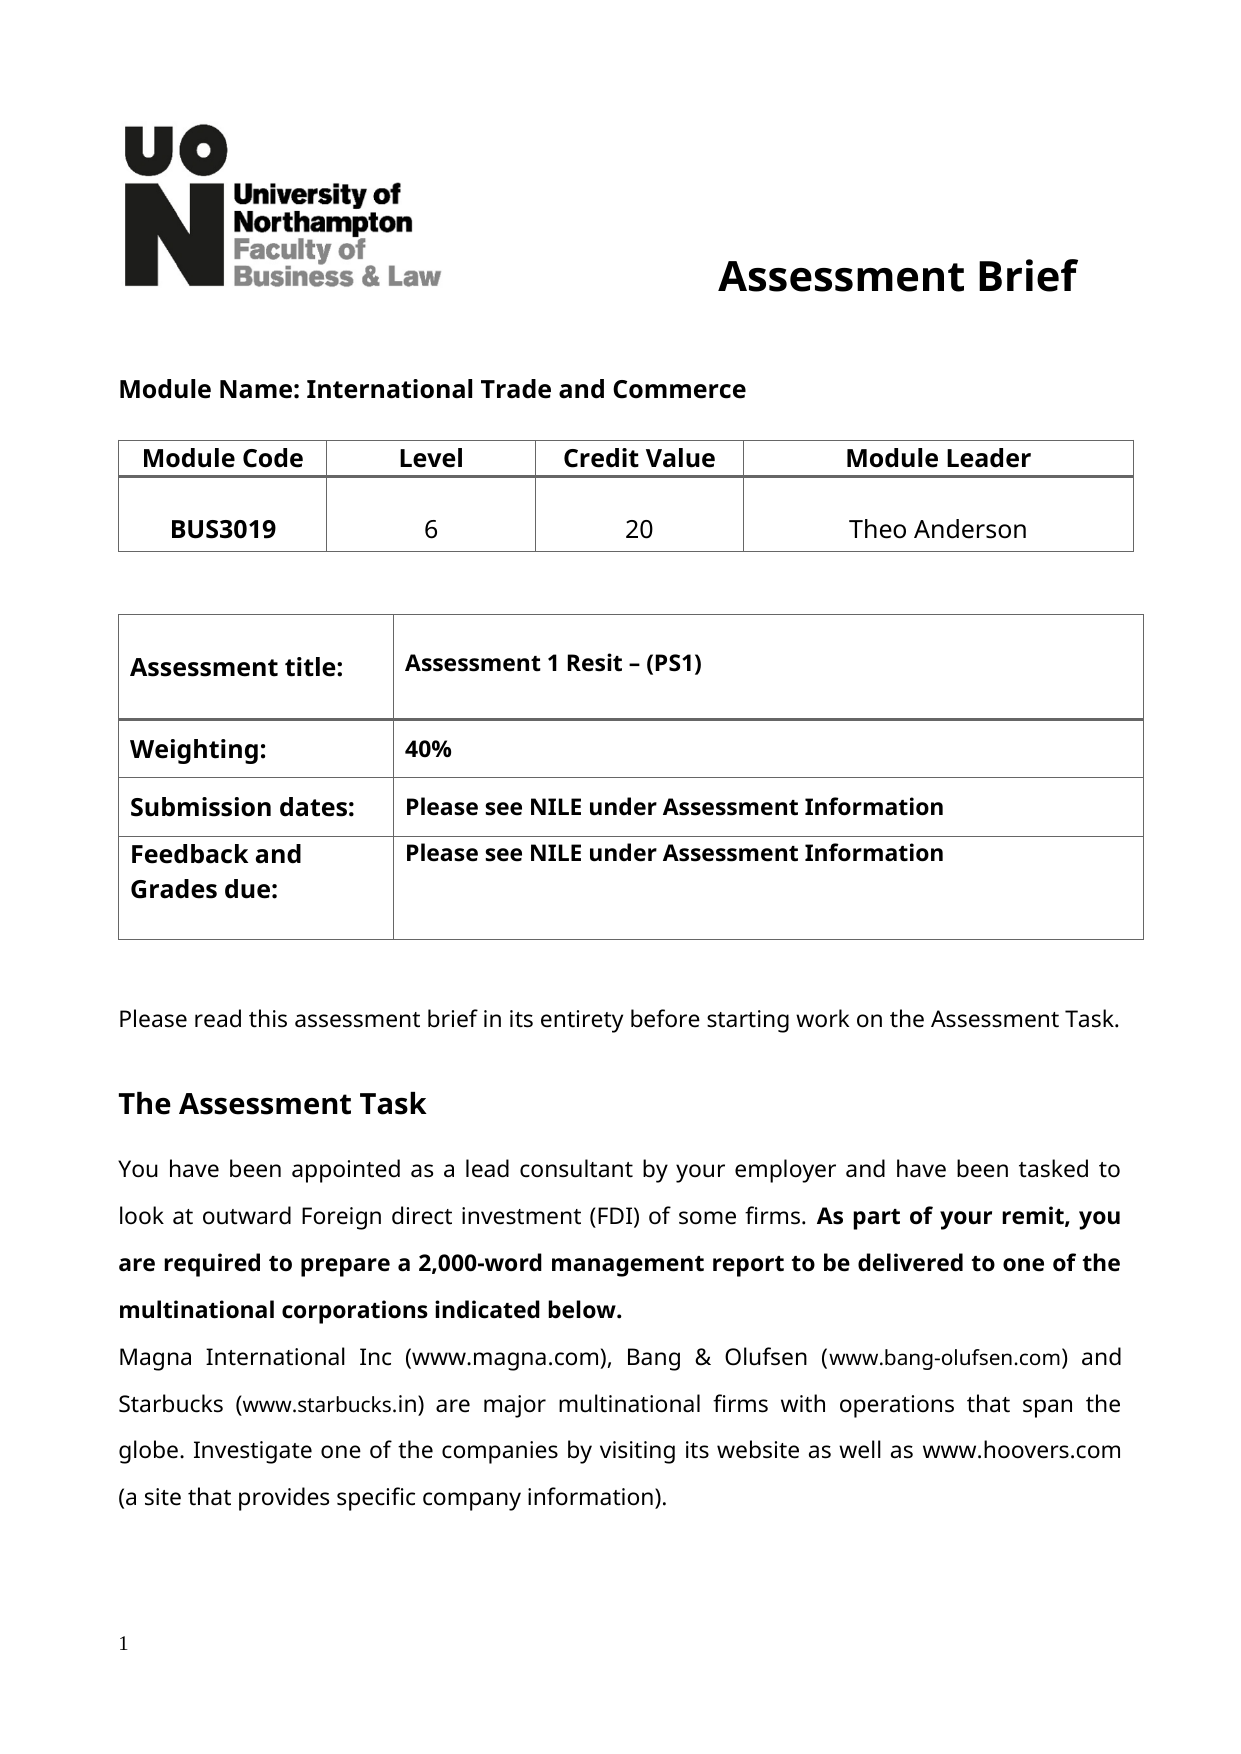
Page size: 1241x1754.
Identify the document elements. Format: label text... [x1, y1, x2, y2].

table_cell Please see NILE under Assessment Information [394, 837, 1143, 939]
table_cell BUS3019 [119, 478, 326, 551]
picture [118, 118, 470, 291]
table_cell 20 [536, 478, 743, 551]
table_cell Please see NILE under Assessment Information [394, 778, 1143, 836]
table_cell Weighting: [119, 721, 393, 777]
text Please read this assessment brief in its entirety before starting work on the Assessment Task. [118, 1003, 1122, 1034]
table_cell 6 [327, 478, 535, 551]
table_cell Feedback and Grades due: [119, 837, 393, 939]
table_header Module Code [119, 441, 326, 474]
table_header Assessment title: [119, 615, 393, 717]
table_cell 40% [394, 721, 1143, 777]
table_cell Submission dates: [119, 778, 393, 836]
text Module Name: International Trade and Commerce [118, 371, 1122, 405]
table_cell Theo Anderson [744, 478, 1133, 551]
text You have been appointed as a lead consultant by your employer and have been tasked to look at outward Foreign direct investment (FDI) of some firms. As part of your remit, you are required to prepare a 2,000-word management report to be delivered to one of the multinational corporations indicated below. [118, 1153, 1122, 1325]
table_header Level [327, 441, 535, 474]
table_header Module Leader [744, 441, 1133, 474]
table_header Assessment 1 Resit – (PS1) [394, 615, 1143, 717]
table_header Credit Value [536, 441, 743, 474]
subtitle The Assessment Task [118, 1083, 1122, 1123]
text Magna International Inc (www.magna.com), Bang & Olufsen (www.bang-olufsen.com) and Starbucks (www.starbucks.in) are major multinational firms with operations that span the globe. Investigate one of the companies by visiting its website as well as www.hoovers.com (a site that provides specific company information). [118, 1341, 1122, 1512]
